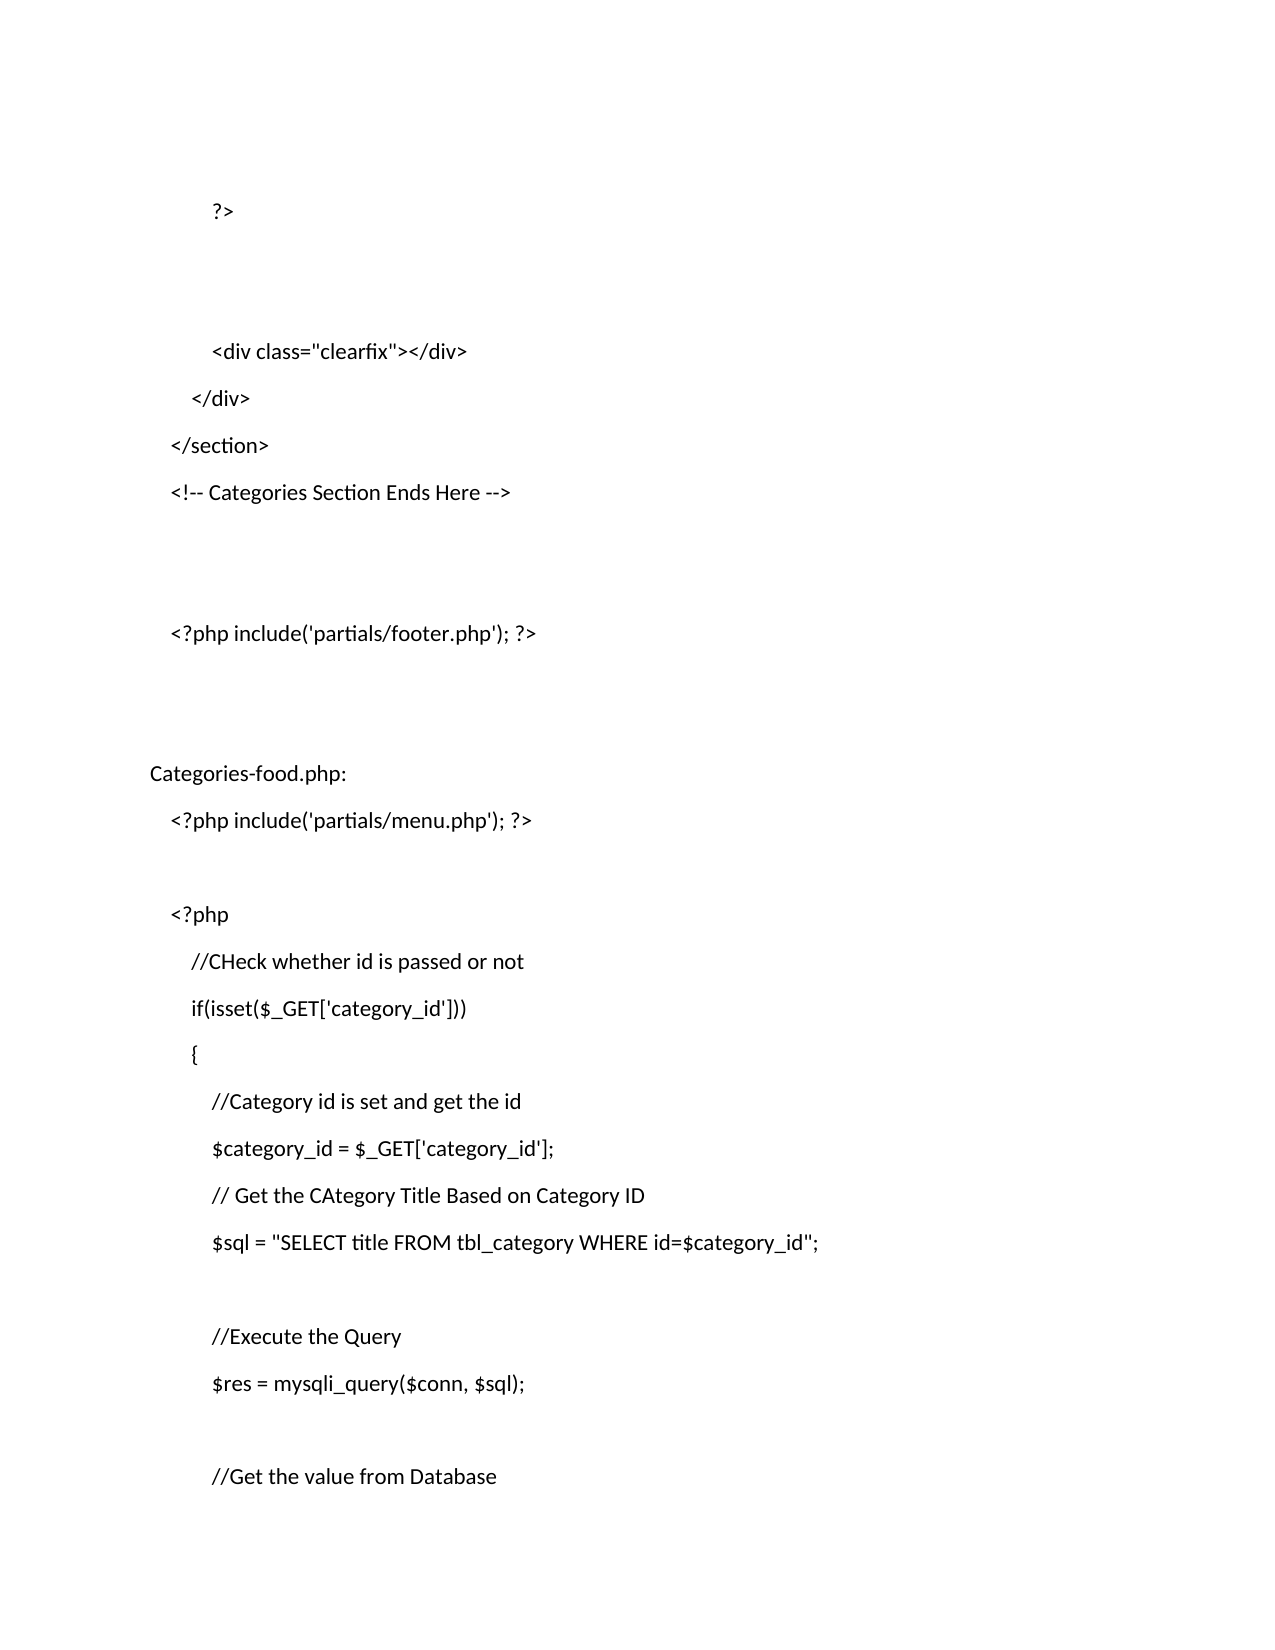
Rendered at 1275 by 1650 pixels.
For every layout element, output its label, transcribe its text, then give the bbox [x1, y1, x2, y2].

text </section> [150, 431, 1125, 459]
text </div> [150, 384, 1125, 412]
text <!-- Categories Section Ends Here --> [150, 478, 1125, 506]
text { [150, 1041, 1125, 1069]
text <div class="clearfix"></div> [150, 337, 1125, 366]
text //Get the value from Database [150, 1462, 1125, 1491]
text Categories-food.php: [150, 759, 1125, 787]
text // Get the CAtegory Title Based on Category ID [150, 1181, 1125, 1209]
text <?php include('partials/footer.php'); ?> [150, 619, 1125, 647]
text //CHeck whether id is passed or not [150, 947, 1125, 975]
text ?> [150, 197, 1125, 225]
text $sql = "SELECT title FROM tbl_category WHERE id=$category_id"; [150, 1228, 1125, 1256]
text $res = mysqli_query($conn, $sql); [150, 1369, 1125, 1397]
text //Execute the Query [150, 1322, 1125, 1350]
text //Category id is set and get the id [150, 1087, 1125, 1116]
text if(isset($_GET['category_id'])) [150, 994, 1125, 1022]
text $category_id = $_GET['category_id']; [150, 1134, 1125, 1162]
text <?php include('partials/menu.php'); ?> [150, 806, 1125, 834]
text <?php [150, 900, 1125, 928]
